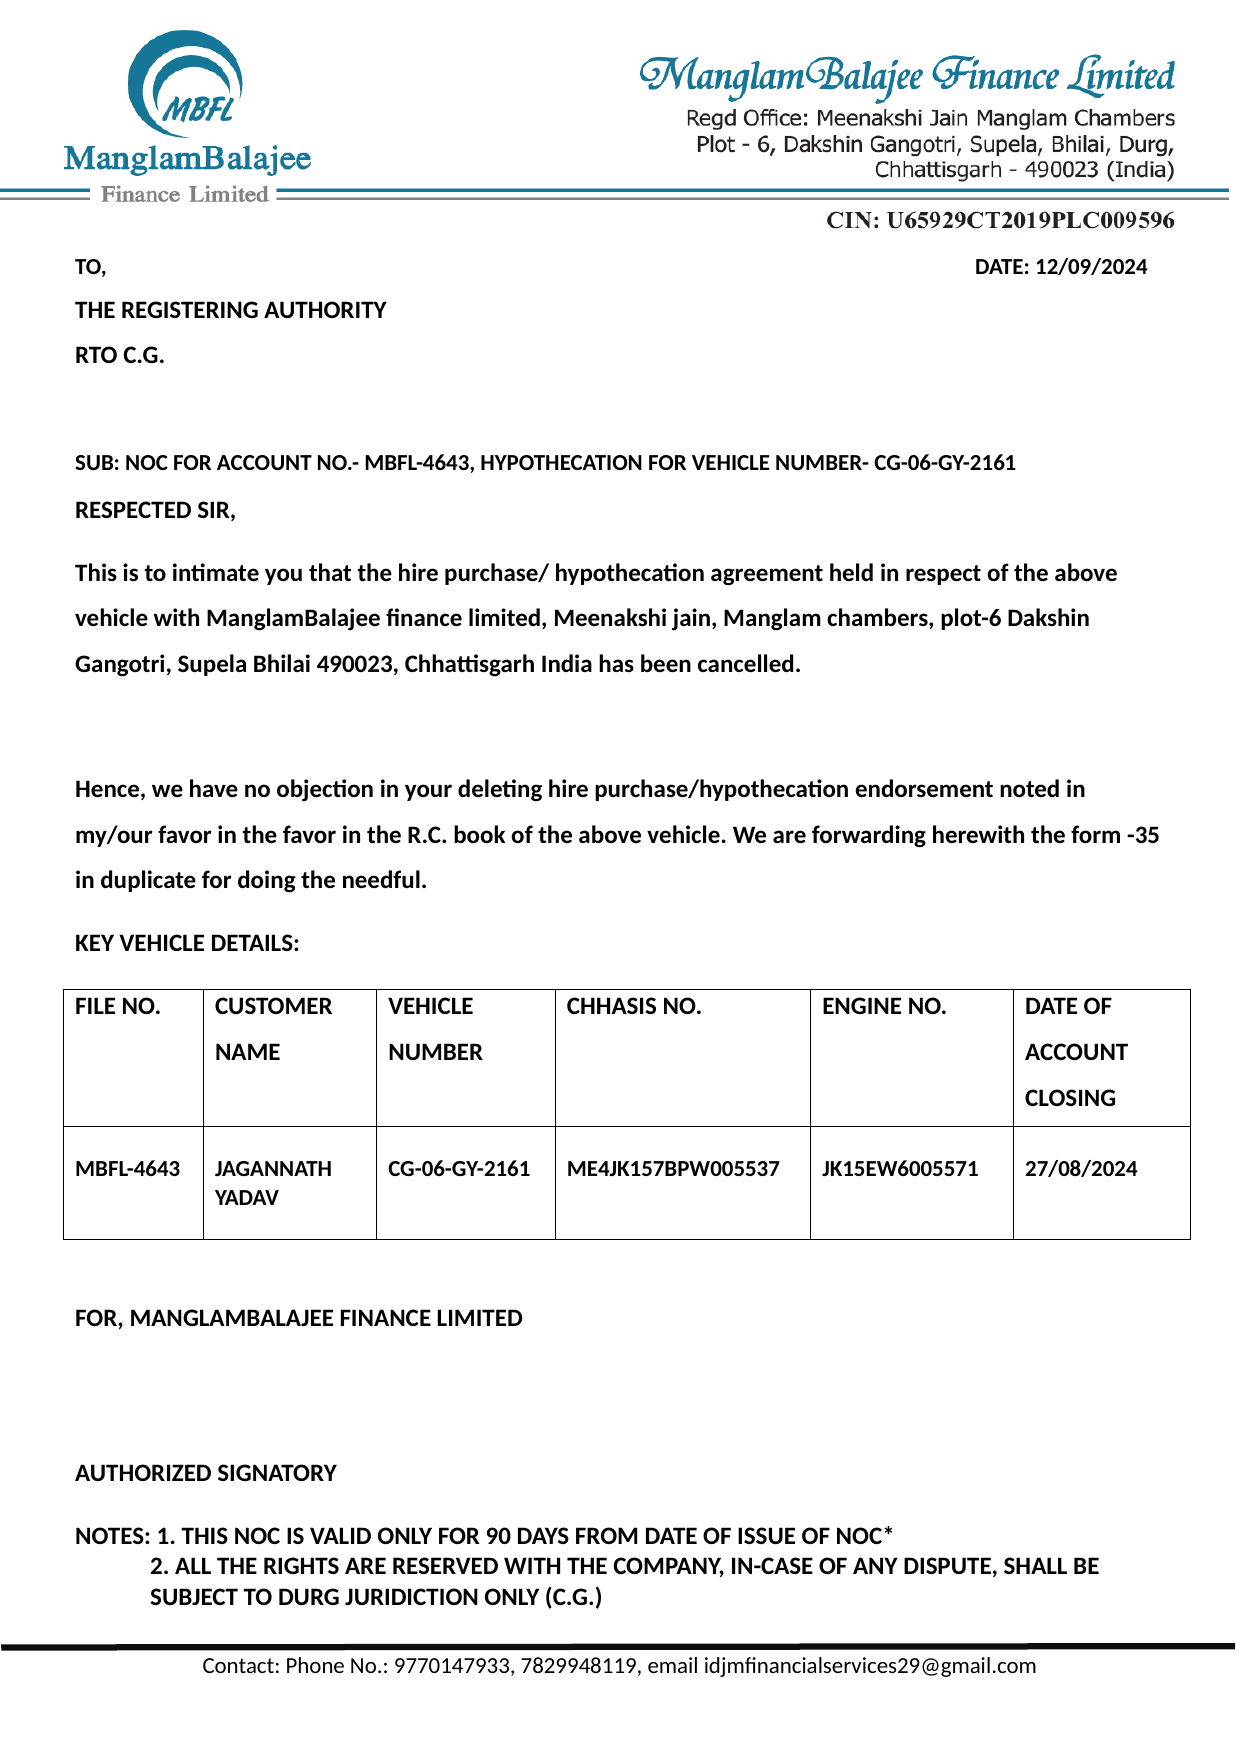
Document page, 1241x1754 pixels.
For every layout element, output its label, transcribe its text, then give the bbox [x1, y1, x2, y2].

text RESPECTED SIR, [75, 494, 1165, 525]
text SUB: NOC FOR ACCOUNT NO.- MBFL-4643, HYPOTHECATION FOR VEHICLE NUMBER- CG-06-GY-2161 [75, 448, 1165, 476]
table_cell ME4JK157BPW005537 [556, 1127, 810, 1239]
text This is to intimate you that the hire purchase/ hypothecation agreement held in respect of the above vehicle with ManglamBalajee finance limited, Meenakshi jain, Manglam chambers, plot-6 Dakshin Gangotri, Supela Bhilai 490023, Chhattisgarh India has been cancelled. [75, 557, 1165, 679]
table_header ENGINE NO. [811, 990, 1013, 1126]
list 2. ALL THE RIGHTS ARE RESERVED WITH THE COMPANY, IN-CASE OF ANY DISPUTE, SHALL BE SUBJECT TO DURG JURIDICTION ONLY (C.G.) [150, 1550, 1165, 1611]
table_cell CG-06-GY-2161 [377, 1127, 555, 1239]
text Hence, we have no objection in your deleting hire purchase/hypothecation endorsement noted in my/our favor in the favor in the R.C. book of the above vehicle. We are forwarding herewith the form -35 in duplicate for doing the needful. [75, 773, 1165, 895]
table_header DATE OF ACCOUNT CLOSING [1014, 990, 1190, 1126]
table_header VEHICLE NUMBER [377, 990, 555, 1126]
text KEY VEHICLE DETAILS: [75, 927, 1165, 957]
text AUTHORIZED SIGNATORY [75, 1457, 1165, 1488]
table_cell JAGANNATH YADAV [204, 1127, 376, 1239]
table_cell JK15EW6005571 [811, 1127, 1013, 1239]
text RTO C.G. [75, 339, 1165, 370]
picture [0, 5, 1229, 233]
table_cell MBFL-4643 [64, 1127, 203, 1239]
table_cell 27/08/2024 [1014, 1127, 1190, 1239]
table_header CHHASIS NO. [556, 990, 810, 1126]
text THE REGISTERING AUTHORITY [75, 294, 1165, 324]
table_header FILE NO. [64, 990, 203, 1126]
text TO, DATE: 12/09/2024 [75, 252, 1165, 280]
text FOR, MANGLAMBALAJEE FINANCE LIMITED [75, 1302, 1165, 1333]
text NOTES: 1. THIS NOC IS VALID ONLY FOR 90 DAYS FROM DATE OF ISSUE OF NOC* [75, 1520, 1165, 1550]
table_header CUSTOMER NAME [204, 990, 376, 1126]
